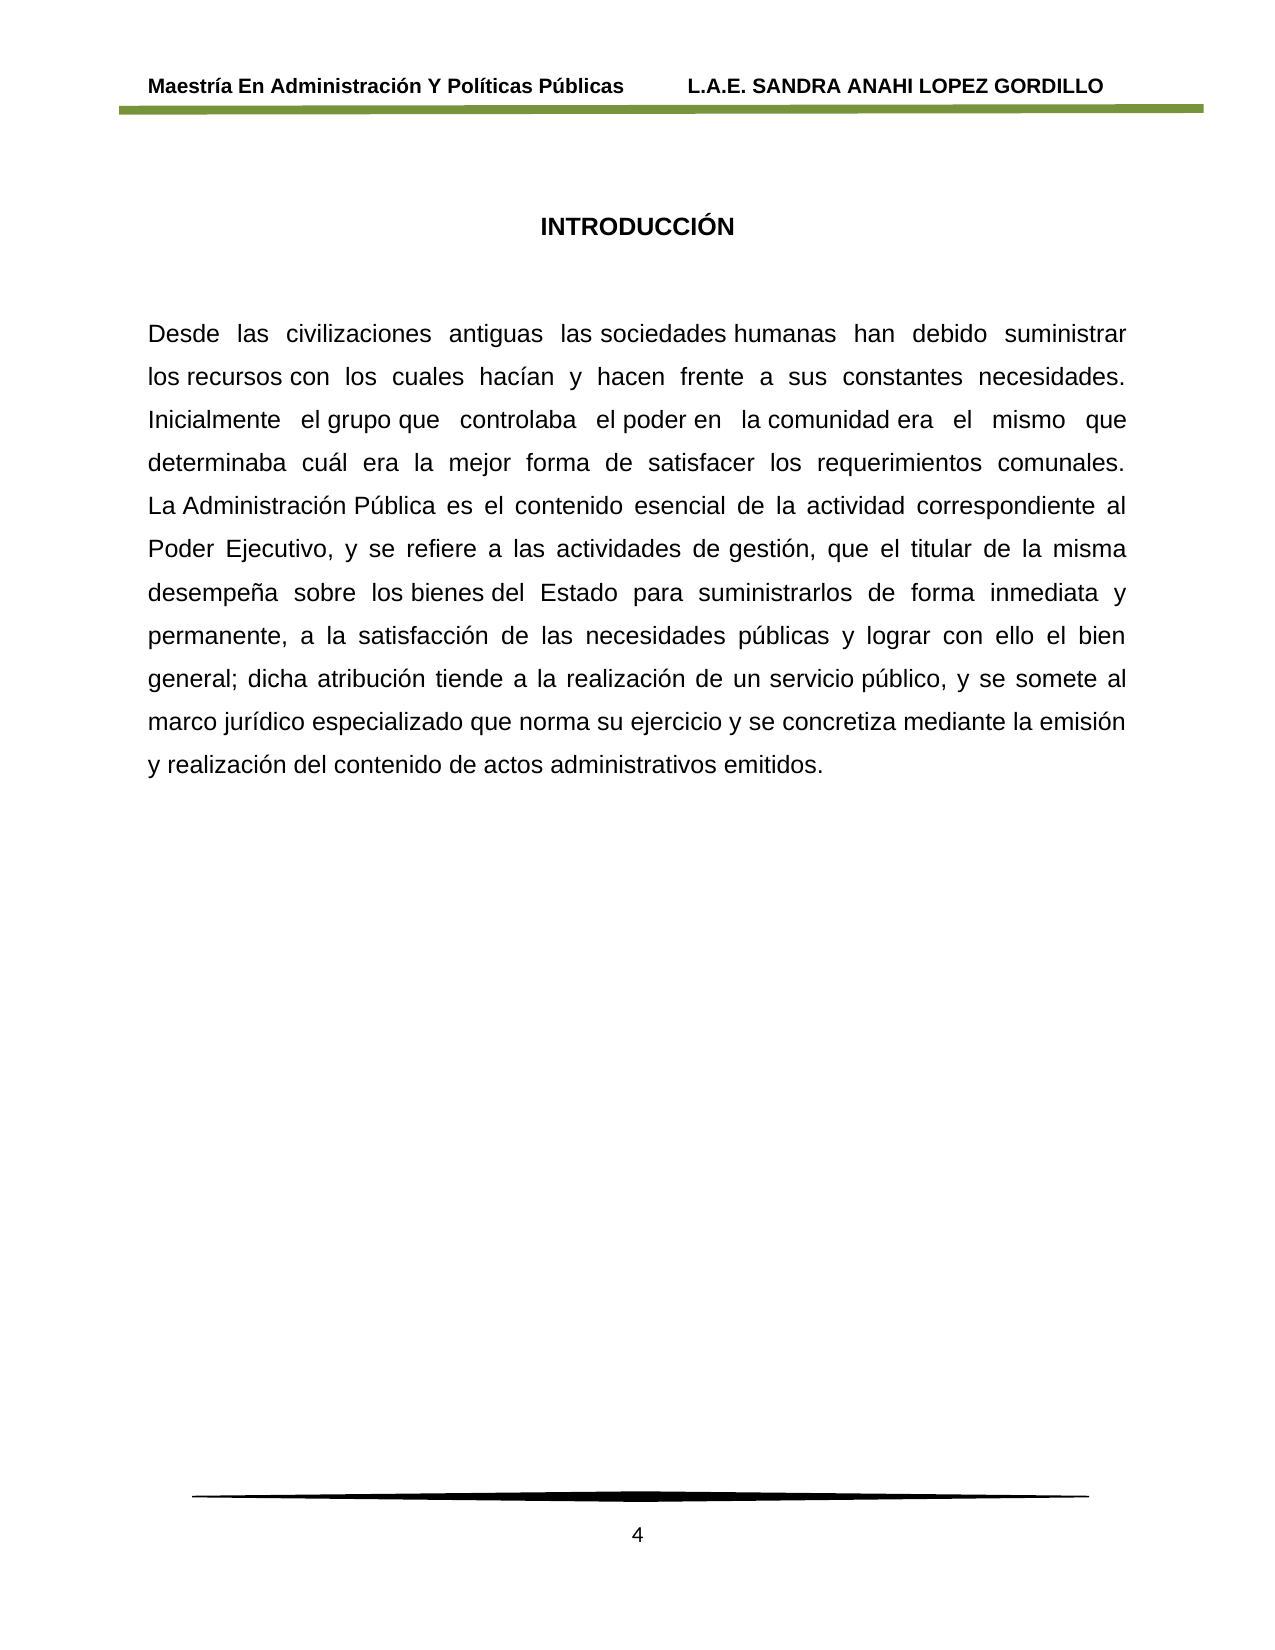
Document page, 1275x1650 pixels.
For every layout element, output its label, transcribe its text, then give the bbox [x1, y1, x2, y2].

text Desde las civilizaciones antiguas las sociedades humanas han debido suministrar los recursos con los cuales hacían y hacen frente a sus constantes necesidades. Inicialmente el grupo que controlaba el poder en la comunidad era el mismo que determinaba cuál era la mejor forma de satisfacer los requerimientos comunales. La Administración Pública es el contenido esencial de la actividad correspondiente al Poder Ejecutivo, y se refiere a las actividades de gestión, que el titular de la misma desempeña sobre los bienes del Estado para suministrarlos de forma inmediata y permanente, a la satisfacción de las necesidades públicas y lograr con ello el bien general; dicha atribución tiende a la realización de un servicio público, y se somete al marco jurídico especializado que norma su ejercicio y se concretiza mediante la emisión y realización del contenido de actos administrativos emitidos. [148, 276, 1127, 779]
text INTRODUCCIÓN [148, 212, 1127, 240]
